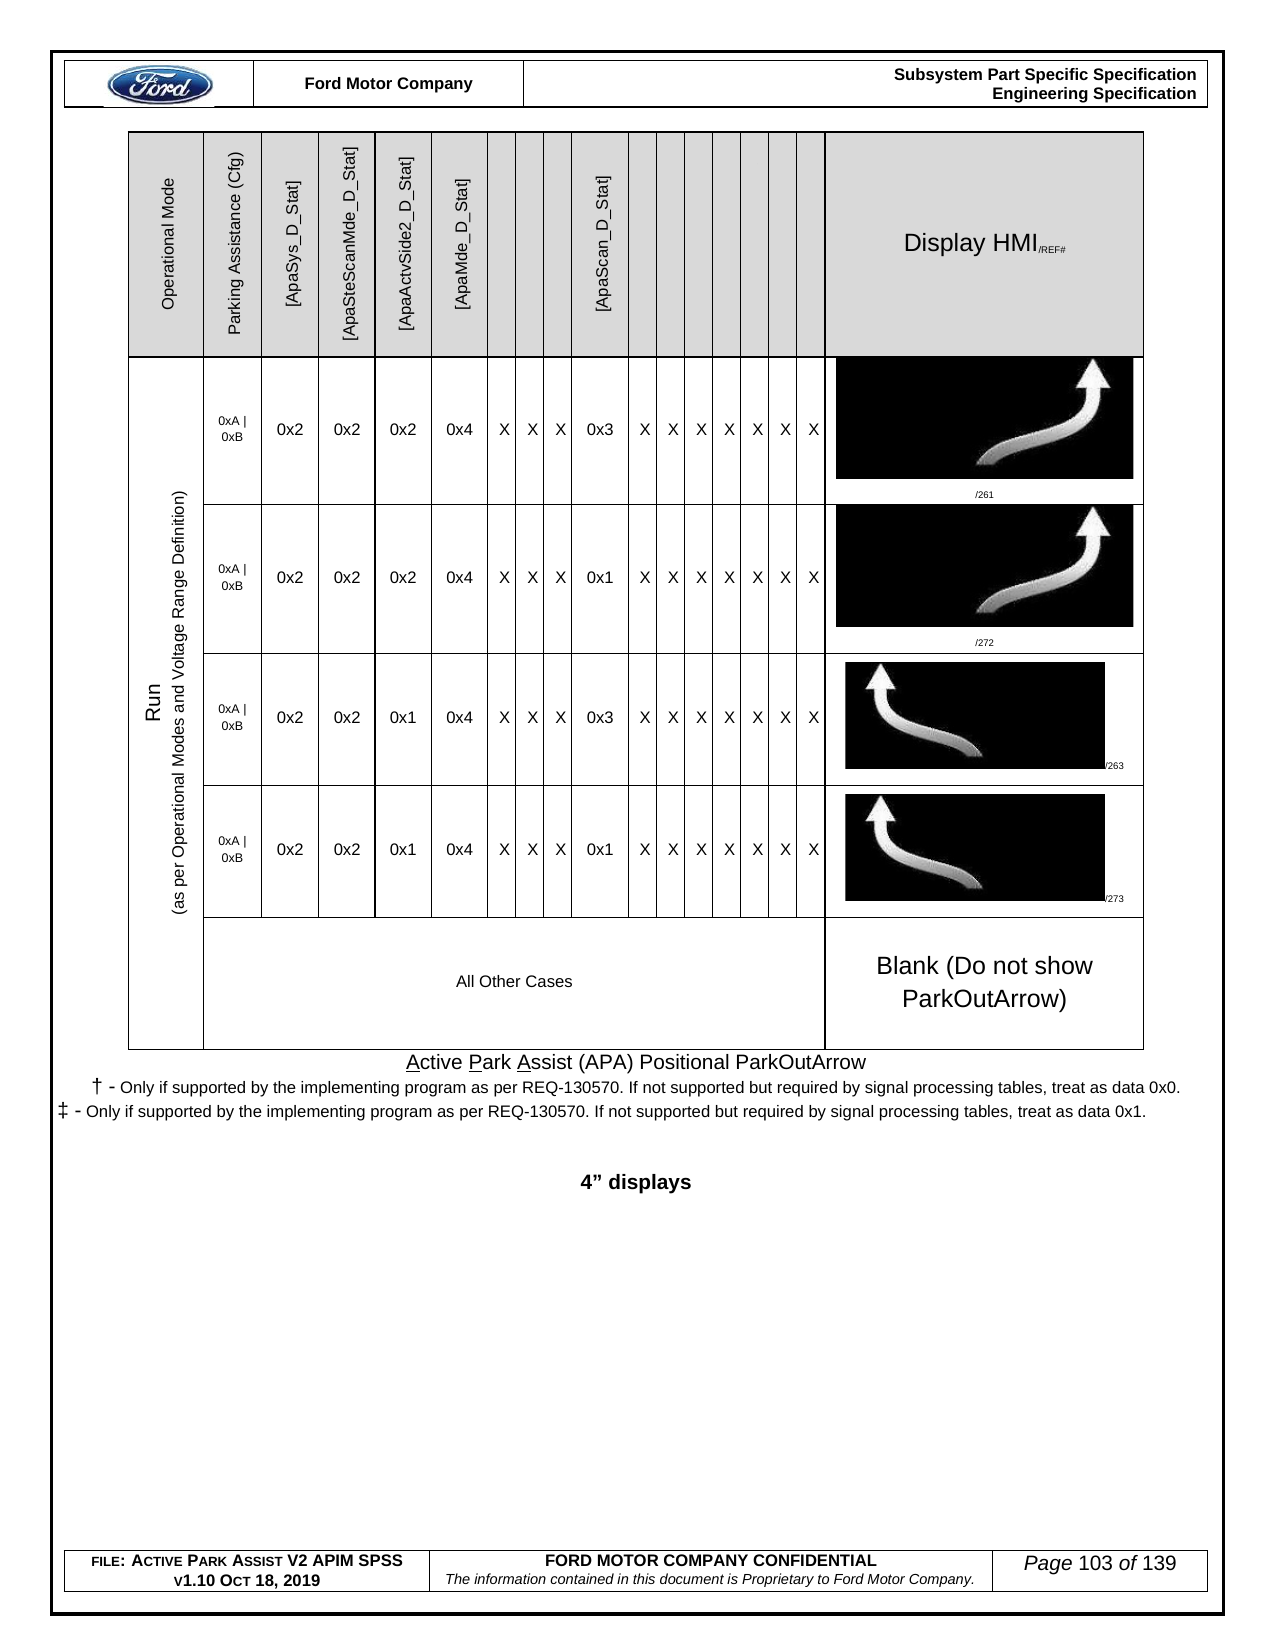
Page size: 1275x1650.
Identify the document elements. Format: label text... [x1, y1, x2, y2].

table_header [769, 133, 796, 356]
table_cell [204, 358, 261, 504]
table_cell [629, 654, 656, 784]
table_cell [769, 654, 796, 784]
picture [836, 505, 1134, 627]
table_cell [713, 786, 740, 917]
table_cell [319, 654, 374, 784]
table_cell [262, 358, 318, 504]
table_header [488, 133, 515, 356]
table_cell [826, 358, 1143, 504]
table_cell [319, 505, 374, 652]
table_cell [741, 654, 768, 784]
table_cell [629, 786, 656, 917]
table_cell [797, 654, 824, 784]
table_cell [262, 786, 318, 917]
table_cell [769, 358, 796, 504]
picture [103, 61, 215, 107]
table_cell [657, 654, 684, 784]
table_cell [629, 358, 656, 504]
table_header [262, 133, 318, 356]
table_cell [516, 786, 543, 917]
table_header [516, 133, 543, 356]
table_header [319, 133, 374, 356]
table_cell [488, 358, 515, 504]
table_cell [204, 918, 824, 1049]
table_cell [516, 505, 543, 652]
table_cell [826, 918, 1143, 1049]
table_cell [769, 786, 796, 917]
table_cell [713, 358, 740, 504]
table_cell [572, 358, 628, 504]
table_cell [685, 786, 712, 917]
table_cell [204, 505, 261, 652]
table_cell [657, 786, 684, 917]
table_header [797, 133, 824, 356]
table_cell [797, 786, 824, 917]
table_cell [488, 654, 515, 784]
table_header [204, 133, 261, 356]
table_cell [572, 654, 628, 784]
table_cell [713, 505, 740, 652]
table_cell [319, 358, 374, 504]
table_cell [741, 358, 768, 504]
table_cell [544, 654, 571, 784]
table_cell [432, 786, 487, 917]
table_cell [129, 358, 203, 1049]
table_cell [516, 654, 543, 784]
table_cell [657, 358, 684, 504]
text ‡ - Only if supported by the implementing program as per REQ-130570. If not supported but required by signal processing tables, treat as data 0x1. [57, 1098, 1215, 1122]
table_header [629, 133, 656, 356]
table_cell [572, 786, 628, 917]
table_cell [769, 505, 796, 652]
picture [836, 357, 1134, 479]
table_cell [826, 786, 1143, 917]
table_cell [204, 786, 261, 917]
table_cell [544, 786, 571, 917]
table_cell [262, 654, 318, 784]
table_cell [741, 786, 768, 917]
text Active Park Assist (APA) Positional ParkOutArrow [57, 1050, 1215, 1074]
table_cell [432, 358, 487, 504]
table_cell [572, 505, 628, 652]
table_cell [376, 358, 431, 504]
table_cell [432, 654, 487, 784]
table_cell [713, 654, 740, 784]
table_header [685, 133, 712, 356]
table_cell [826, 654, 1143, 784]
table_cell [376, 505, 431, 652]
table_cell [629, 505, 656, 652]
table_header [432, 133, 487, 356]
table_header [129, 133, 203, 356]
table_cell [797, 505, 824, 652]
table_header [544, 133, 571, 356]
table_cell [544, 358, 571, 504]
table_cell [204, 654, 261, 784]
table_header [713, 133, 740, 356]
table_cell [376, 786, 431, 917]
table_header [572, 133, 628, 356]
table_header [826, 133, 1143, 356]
text † - Only if supported by the implementing program as per REQ-130570. If not supported but required by signal processing tables, treat as data 0x0. [57, 1074, 1215, 1098]
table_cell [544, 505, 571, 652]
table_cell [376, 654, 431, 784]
picture [845, 794, 1105, 901]
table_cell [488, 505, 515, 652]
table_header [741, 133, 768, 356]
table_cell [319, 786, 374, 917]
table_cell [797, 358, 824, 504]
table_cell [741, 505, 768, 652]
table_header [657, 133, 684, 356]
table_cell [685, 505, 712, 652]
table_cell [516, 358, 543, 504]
picture [845, 662, 1105, 769]
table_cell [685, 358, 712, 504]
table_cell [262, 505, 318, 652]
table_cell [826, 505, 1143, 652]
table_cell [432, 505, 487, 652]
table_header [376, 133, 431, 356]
text 4” displays [57, 1170, 1215, 1194]
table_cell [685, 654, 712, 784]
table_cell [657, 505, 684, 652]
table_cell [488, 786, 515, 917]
